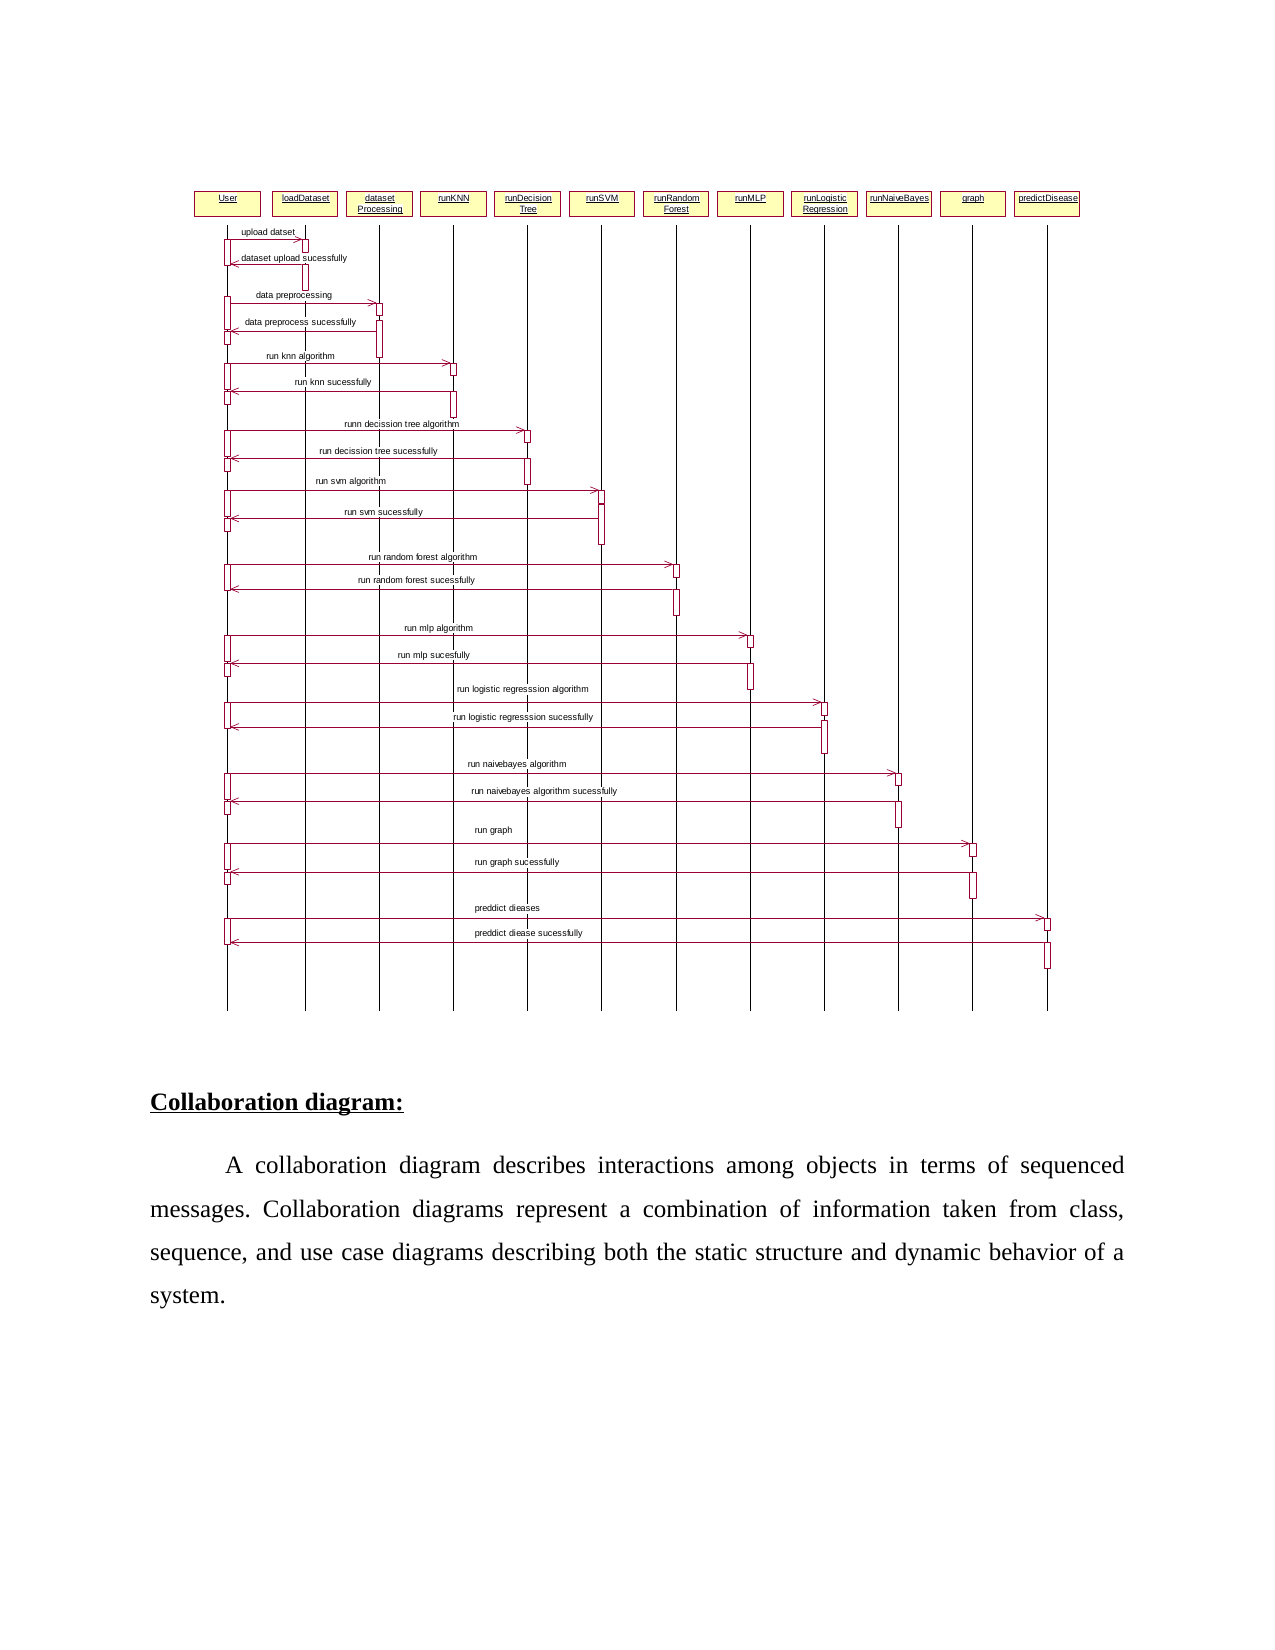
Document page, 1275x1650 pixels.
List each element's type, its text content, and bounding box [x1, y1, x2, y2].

text Collaboration diagram: [150, 1087, 1125, 1115]
text A collaboration diagram describes interactions among objects in terms of sequenced messages. Collaboration diagrams represent a combination of information taken from class, sequence, and use case diagrams describing both the static structure and dynamic behavior of a system. [150, 1151, 1125, 1309]
